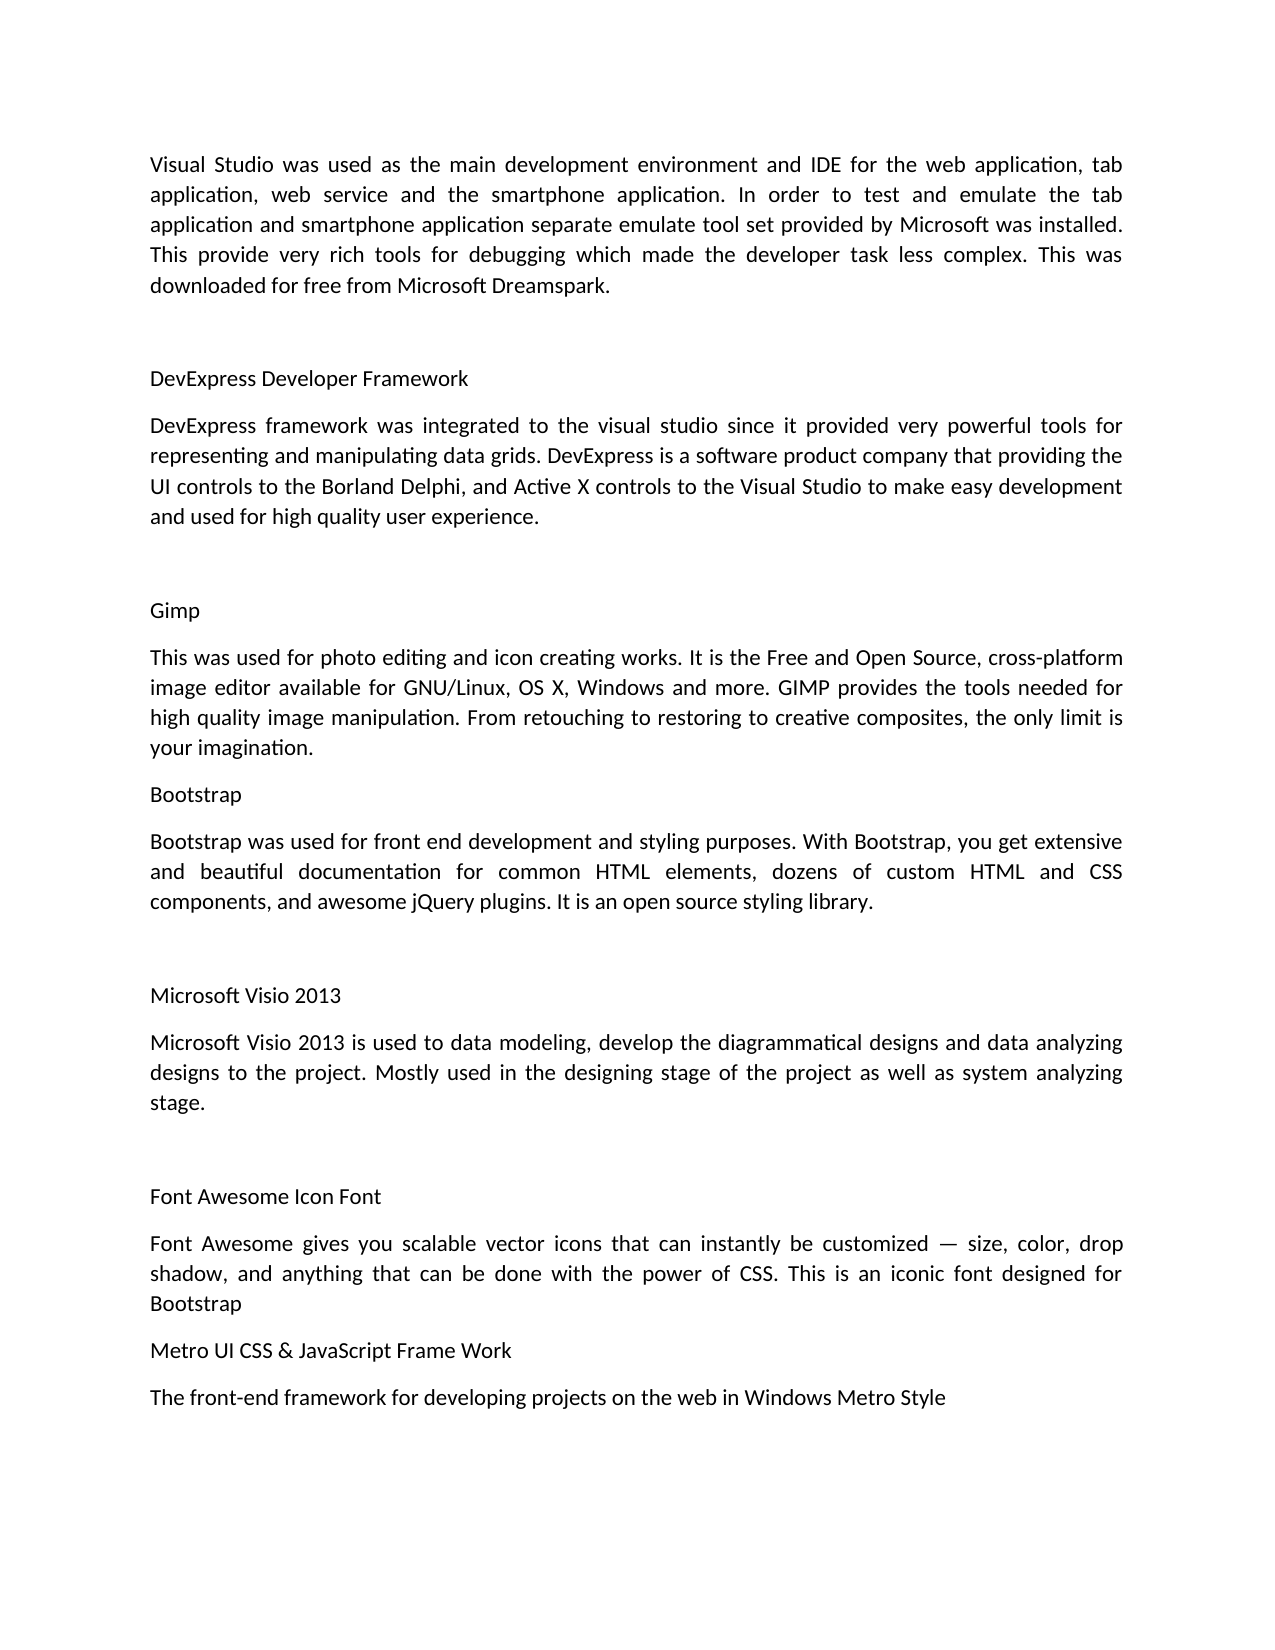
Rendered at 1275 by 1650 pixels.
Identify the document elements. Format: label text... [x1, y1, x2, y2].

text Bootstrap was used for front end development and styling purposes. With Bootstrap, you get extensive and beautiful documentation for common HTML elements, dozens of custom HTML and CSS components, and awesome jQuery plugins. It is an open source styling library. [150, 827, 1125, 916]
text This was used for photo editing and icon creating works. It is the Free and Open Source, cross-platform image editor available for GNU/Linux, OS X, Windows and more. GIMP provides the tools needed for high quality image manipulation. From retouching to restoring to creative composites, the only limit is your imagination. [150, 643, 1125, 761]
text Font Awesome gives you scalable vector icons that can instantly be customized — size, color, drop shadow, and anything that can be done with the power of CSS. This is an iconic font designed for Bootstrap [150, 1229, 1125, 1318]
text Microsoft Visio 2013 is used to data modeling, develop the diagrammatical designs and data analyzing designs to the project. Mostly used in the designing stage of the project as well as system analyzing stage. [150, 1028, 1125, 1117]
text DevExpress Developer Framework [150, 364, 1125, 393]
text The front-end framework for developing projects on the web in Windows Metro Style [150, 1383, 1125, 1411]
text DevExpress framework was integrated to the visual studio since it provided very powerful tools for representing and manipulating data grids. DevExpress is a software product company that providing the UI controls to the Borland Delphi, and Active X controls to the Visual Studio to make easy development and used for high quality user experience. [150, 411, 1125, 530]
text Microsoft Visio 2013 [150, 981, 1125, 1009]
text Font Awesome Icon Font [150, 1182, 1125, 1210]
text Bootstrap [150, 780, 1125, 808]
text Visual Studio was used as the main development environment and IDE for the web application, tab application, web service and the smartphone application. In order to test and emulate the tab application and smartphone application separate emulate tool set provided by Microsoft was installed. This provide very rich tools for debugging which made the developer task less complex. This was downloaded for free from Microsoft Dreamspark. [150, 150, 1125, 299]
text Metro UI CSS & JavaScript Frame Work [150, 1336, 1125, 1364]
text Gimp [150, 596, 1125, 624]
